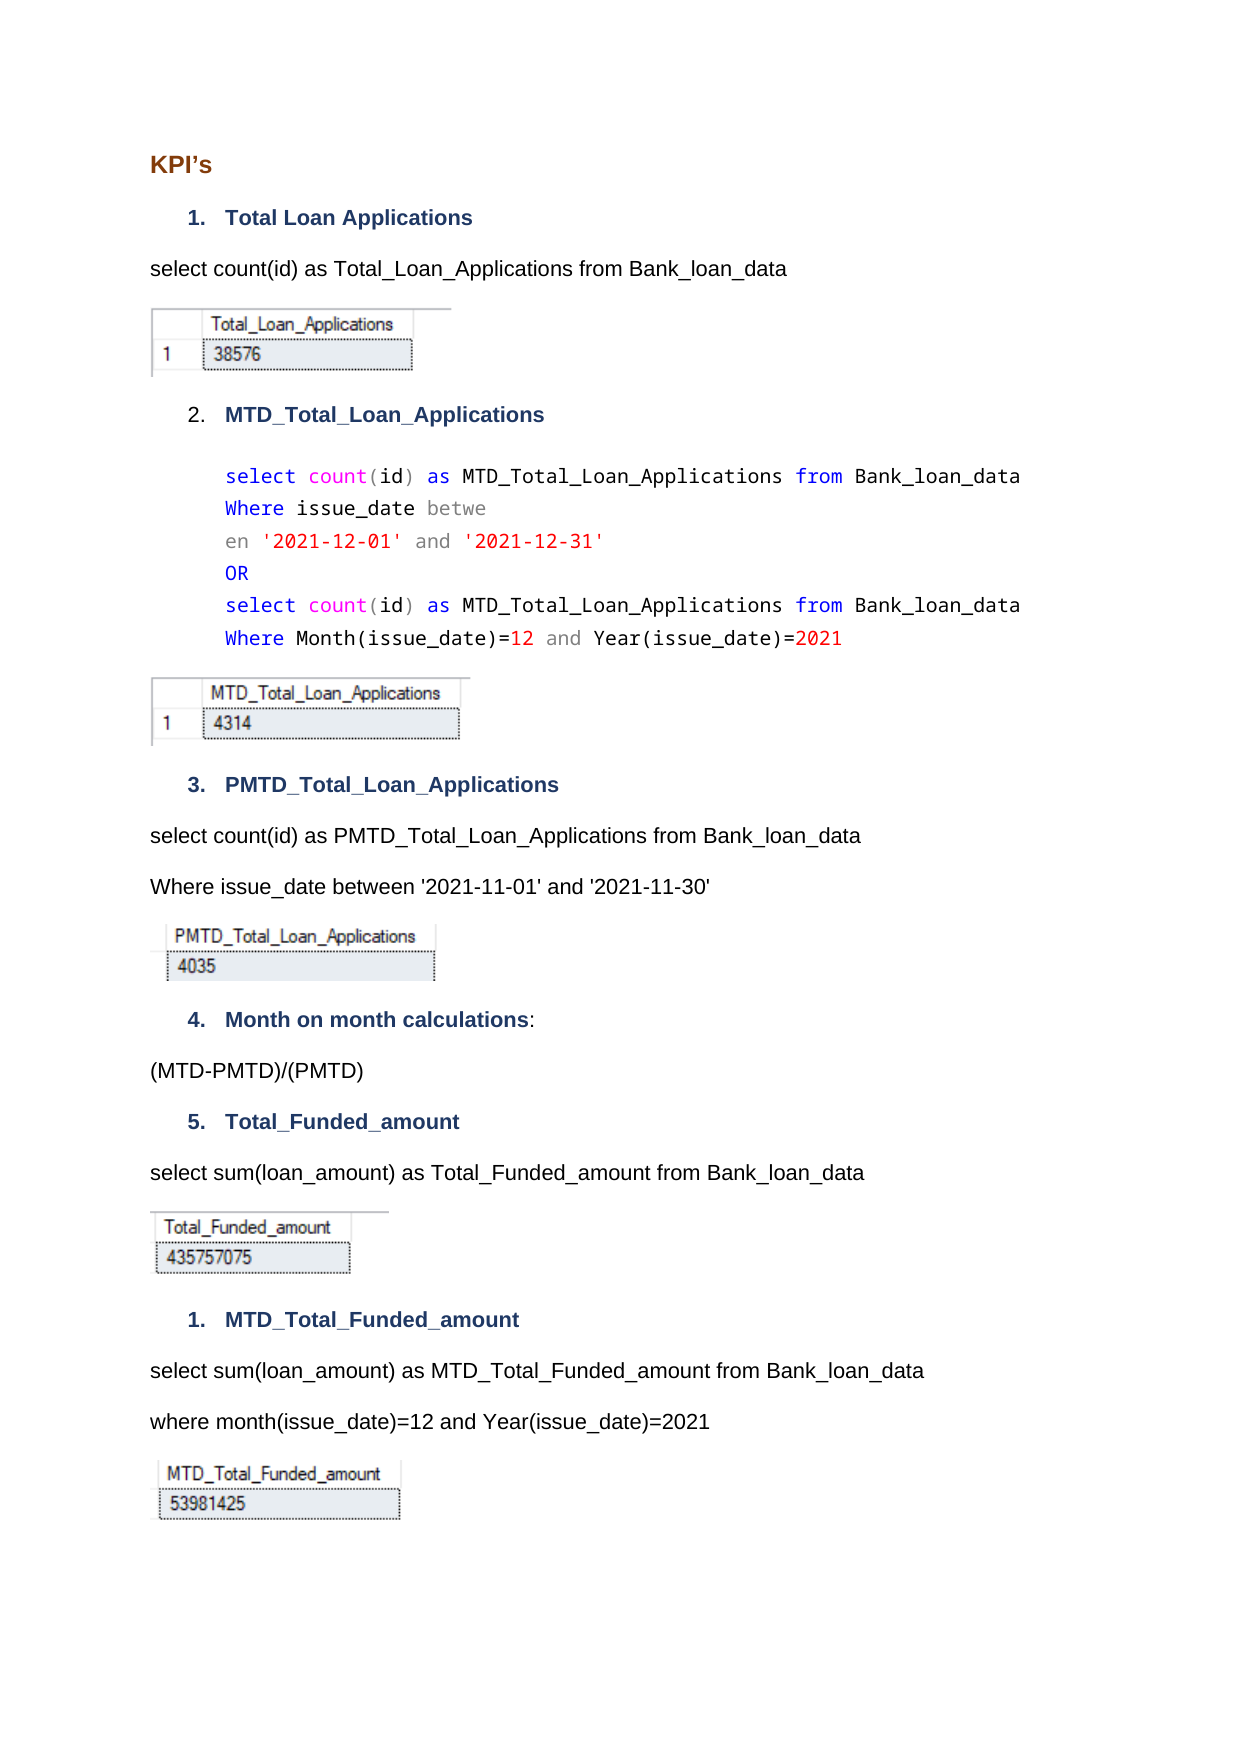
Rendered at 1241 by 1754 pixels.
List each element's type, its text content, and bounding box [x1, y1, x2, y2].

text KPI’s [150, 150, 1090, 179]
list Where issue_date betwe [225, 495, 1090, 522]
picture [150, 924, 439, 981]
list MTD_Total_Funded_amount [187, 1307, 1090, 1332]
text select sum(loan_amount) as Total_Funded_amount from Bank_loan_data [150, 1160, 1090, 1185]
list select count(id) as MTD_Total_Loan_Applications from Bank_loan_data [225, 592, 1090, 618]
picture [150, 677, 471, 746]
list MTD_Total_Loan_Applications [187, 402, 1090, 427]
text Where issue_date between '2021-11-01' and '2021-11-30' [150, 874, 1090, 899]
picture [150, 307, 452, 377]
list OR [225, 559, 1090, 586]
text select count(id) as Total_Loan_Applications from Bank_loan_data [150, 256, 1090, 282]
picture [150, 1211, 389, 1282]
list Total_Funded_amount [187, 1109, 1090, 1134]
text select sum(loan_amount) as MTD_Total_Funded_amount from Bank_loan_data [150, 1358, 1090, 1383]
list en '2021-12-01' and '2021-12-31' [225, 527, 1090, 554]
text (MTD-PMTD)/(PMTD) [150, 1058, 1090, 1083]
list PMTD_Total_Loan_Applications [187, 772, 1090, 797]
picture [150, 1460, 424, 1531]
list Where Month(issue_date)=12 and Year(issue_date)=2021 [225, 624, 1090, 651]
list Month on month calculations: [187, 1007, 1090, 1032]
text where month(issue_date)=12 and Year(issue_date)=2021 [150, 1409, 1090, 1434]
list select count(id) as MTD_Total_Loan_Applications from Bank_loan_data [225, 462, 1090, 489]
text select count(id) as PMTD_Total_Loan_Applications from Bank_loan_data [150, 823, 1090, 848]
list Total Loan Applications [187, 205, 1090, 231]
